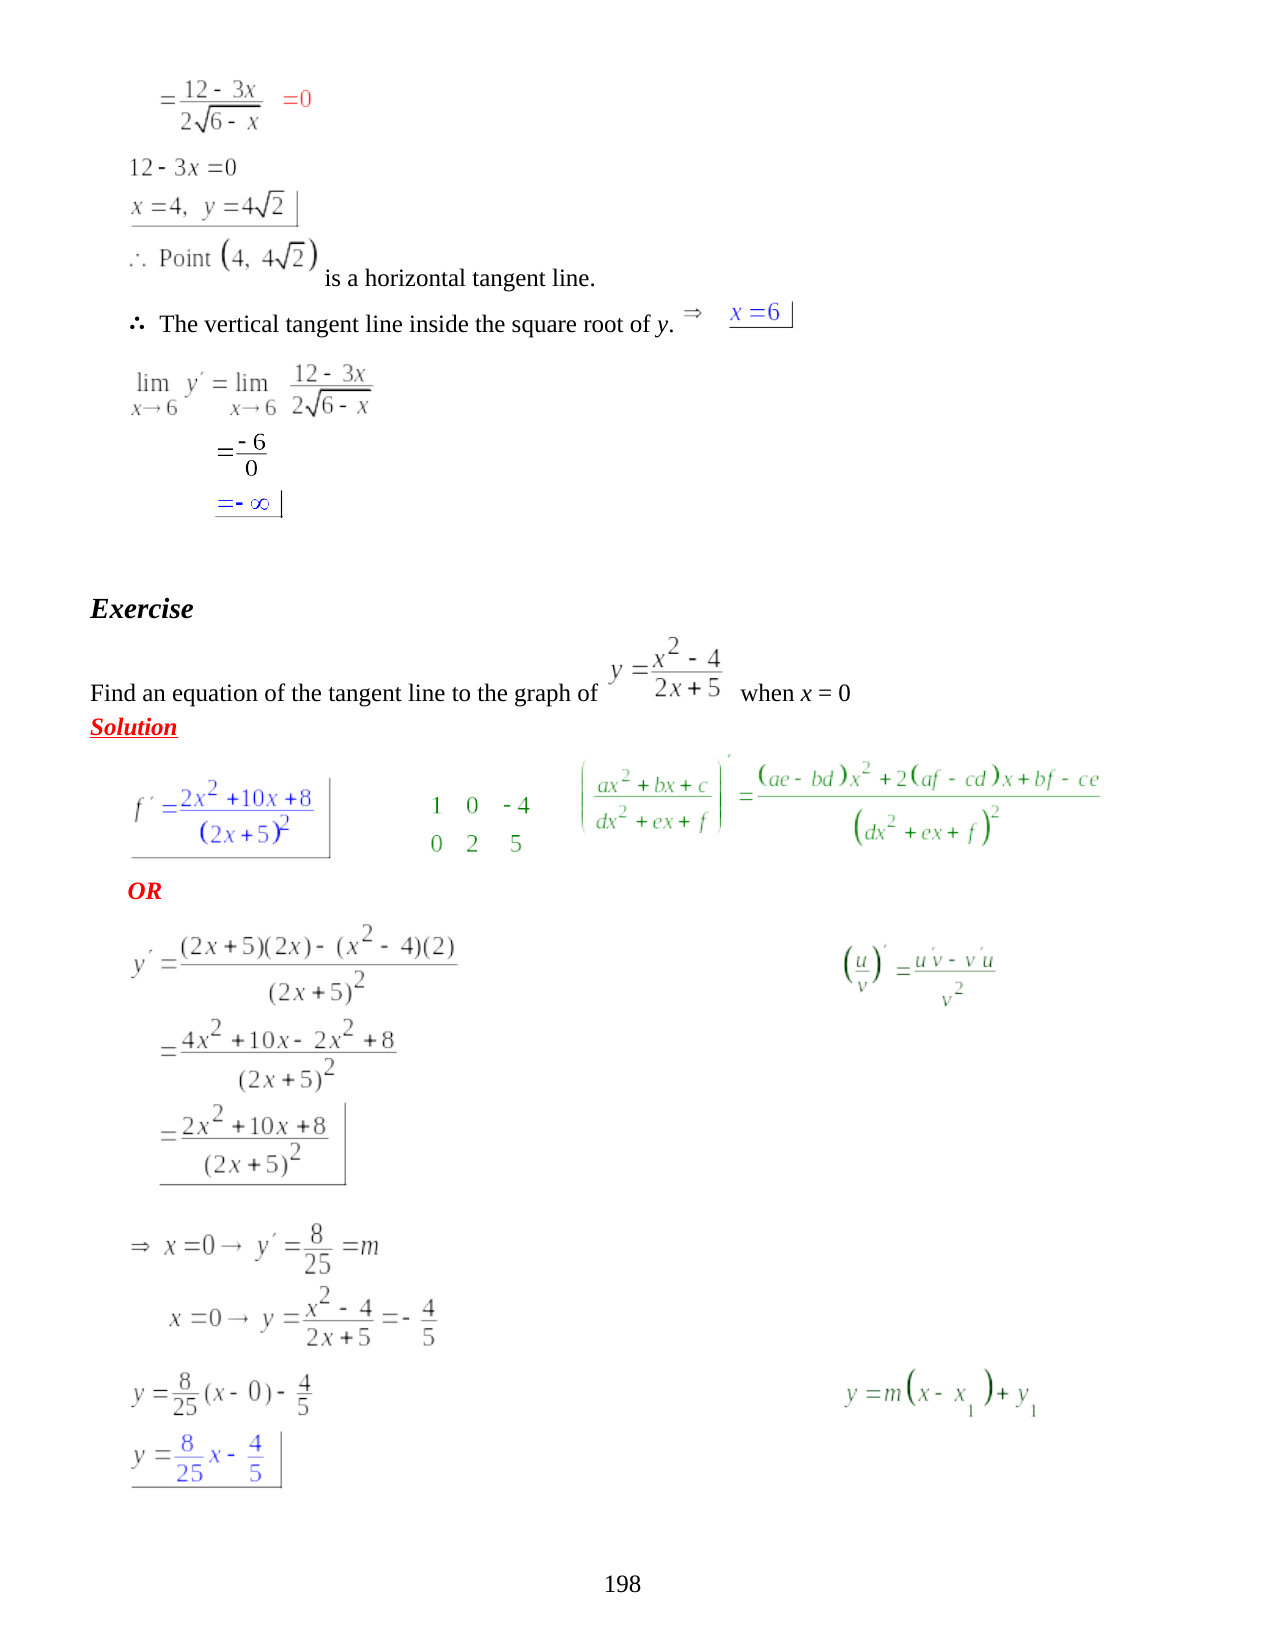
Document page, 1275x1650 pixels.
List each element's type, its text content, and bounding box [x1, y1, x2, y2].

text ∴ The vertical tangent line inside the square root of y. [127, 296, 1155, 339]
text OR [127, 876, 1155, 904]
text is a horizontal tangent line. [127, 236, 1155, 291]
text Find an equation of the tangent line to the graph of when x = 0 [90, 630, 1155, 707]
text Solution [90, 712, 1155, 740]
text Exercise [90, 591, 1155, 625]
